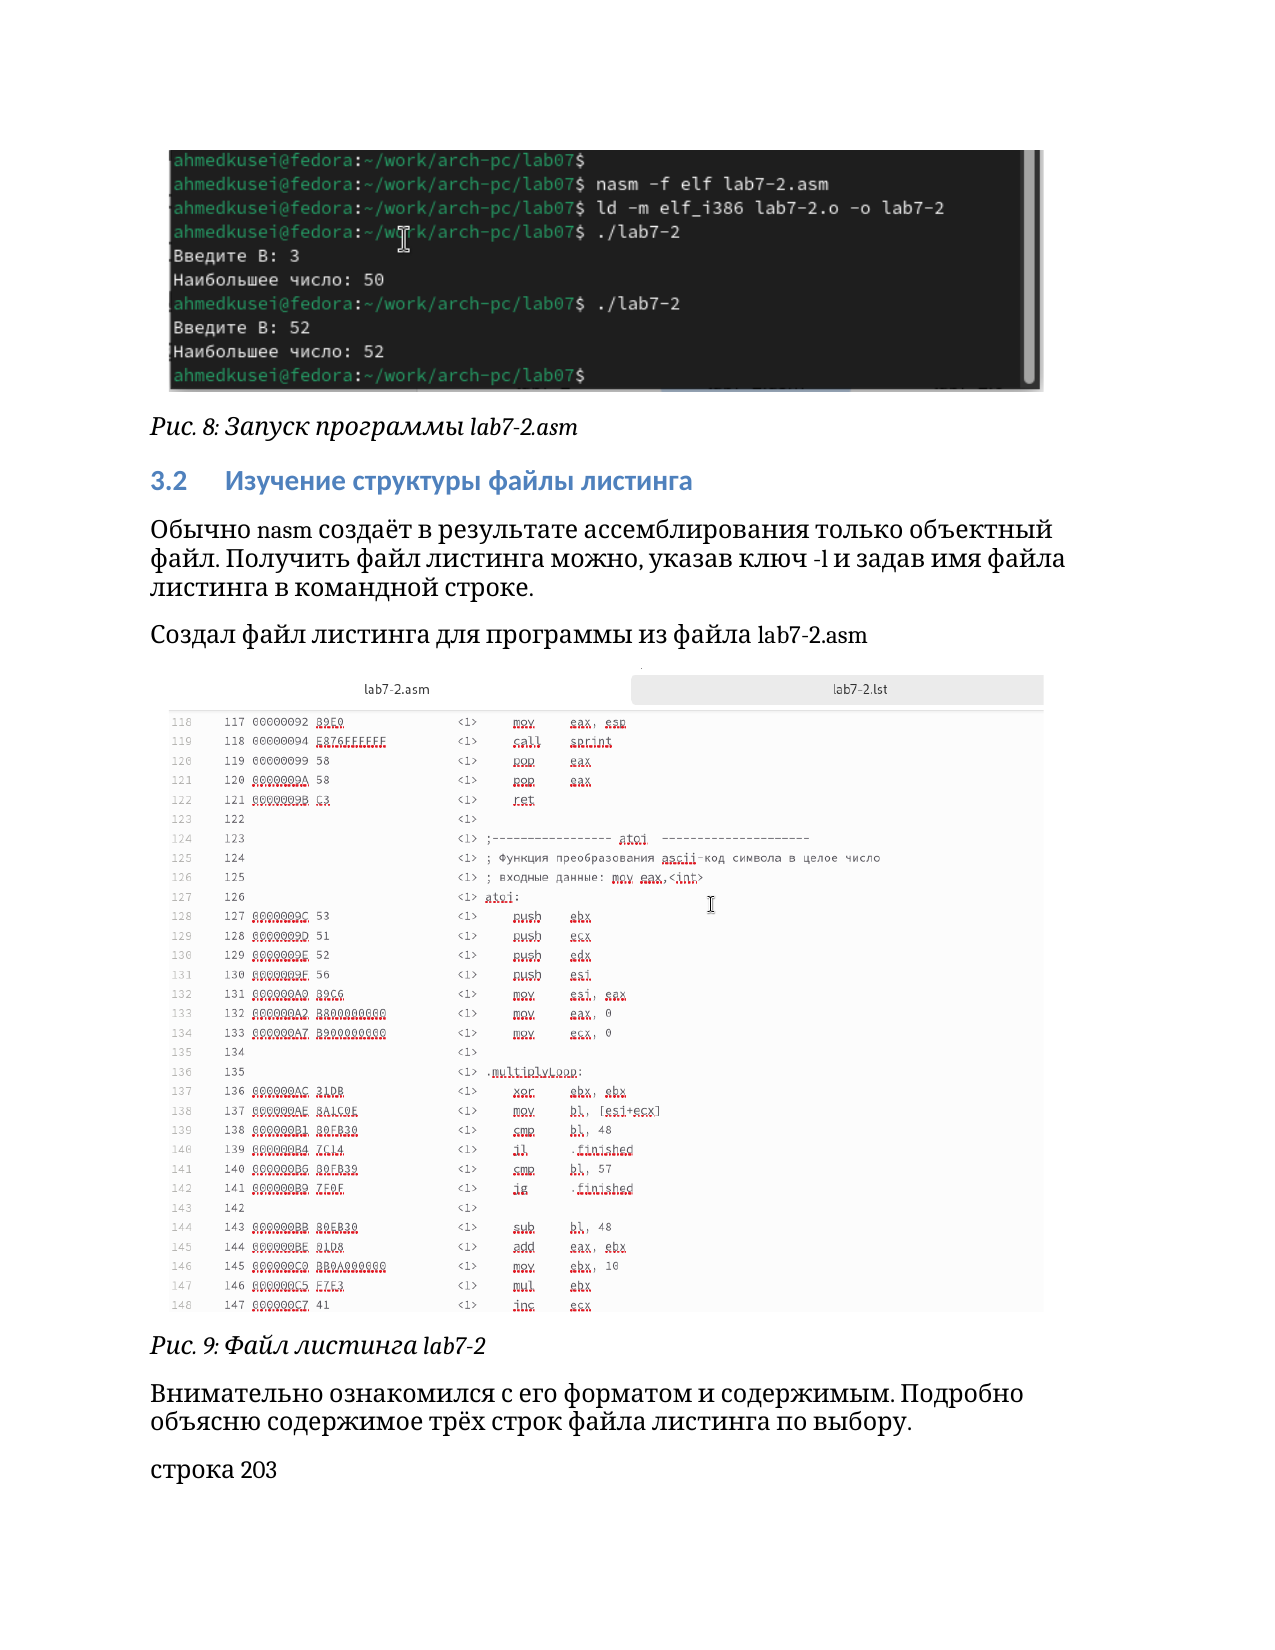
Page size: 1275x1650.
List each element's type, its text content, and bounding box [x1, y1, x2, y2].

text Обычно nasm создаёт в результате ассемблирования только объектный файл. Получить файл листинга можно, указав ключ -l и задав имя файла листинга в командной строке. [150, 516, 1125, 603]
text Рис. 8: Запуск программы lab7-2.asm [150, 412, 1125, 441]
picture [168, 668, 1044, 1312]
subtitle 3.2 Изучение структуры файлы листинга [150, 462, 1125, 498]
picture [168, 150, 1044, 392]
text Рис. 9: Файл листинга lab7-2 [150, 1332, 1125, 1361]
text Внимательно ознакомился с его форматом и содержимым. Подробно объясню содержимое трёх строк файла листинга по выбору. [150, 1379, 1125, 1437]
text строка 203 [150, 1456, 1125, 1484]
text Создал файл листинга для программы из файла lab7-2.asm [150, 621, 1125, 650]
